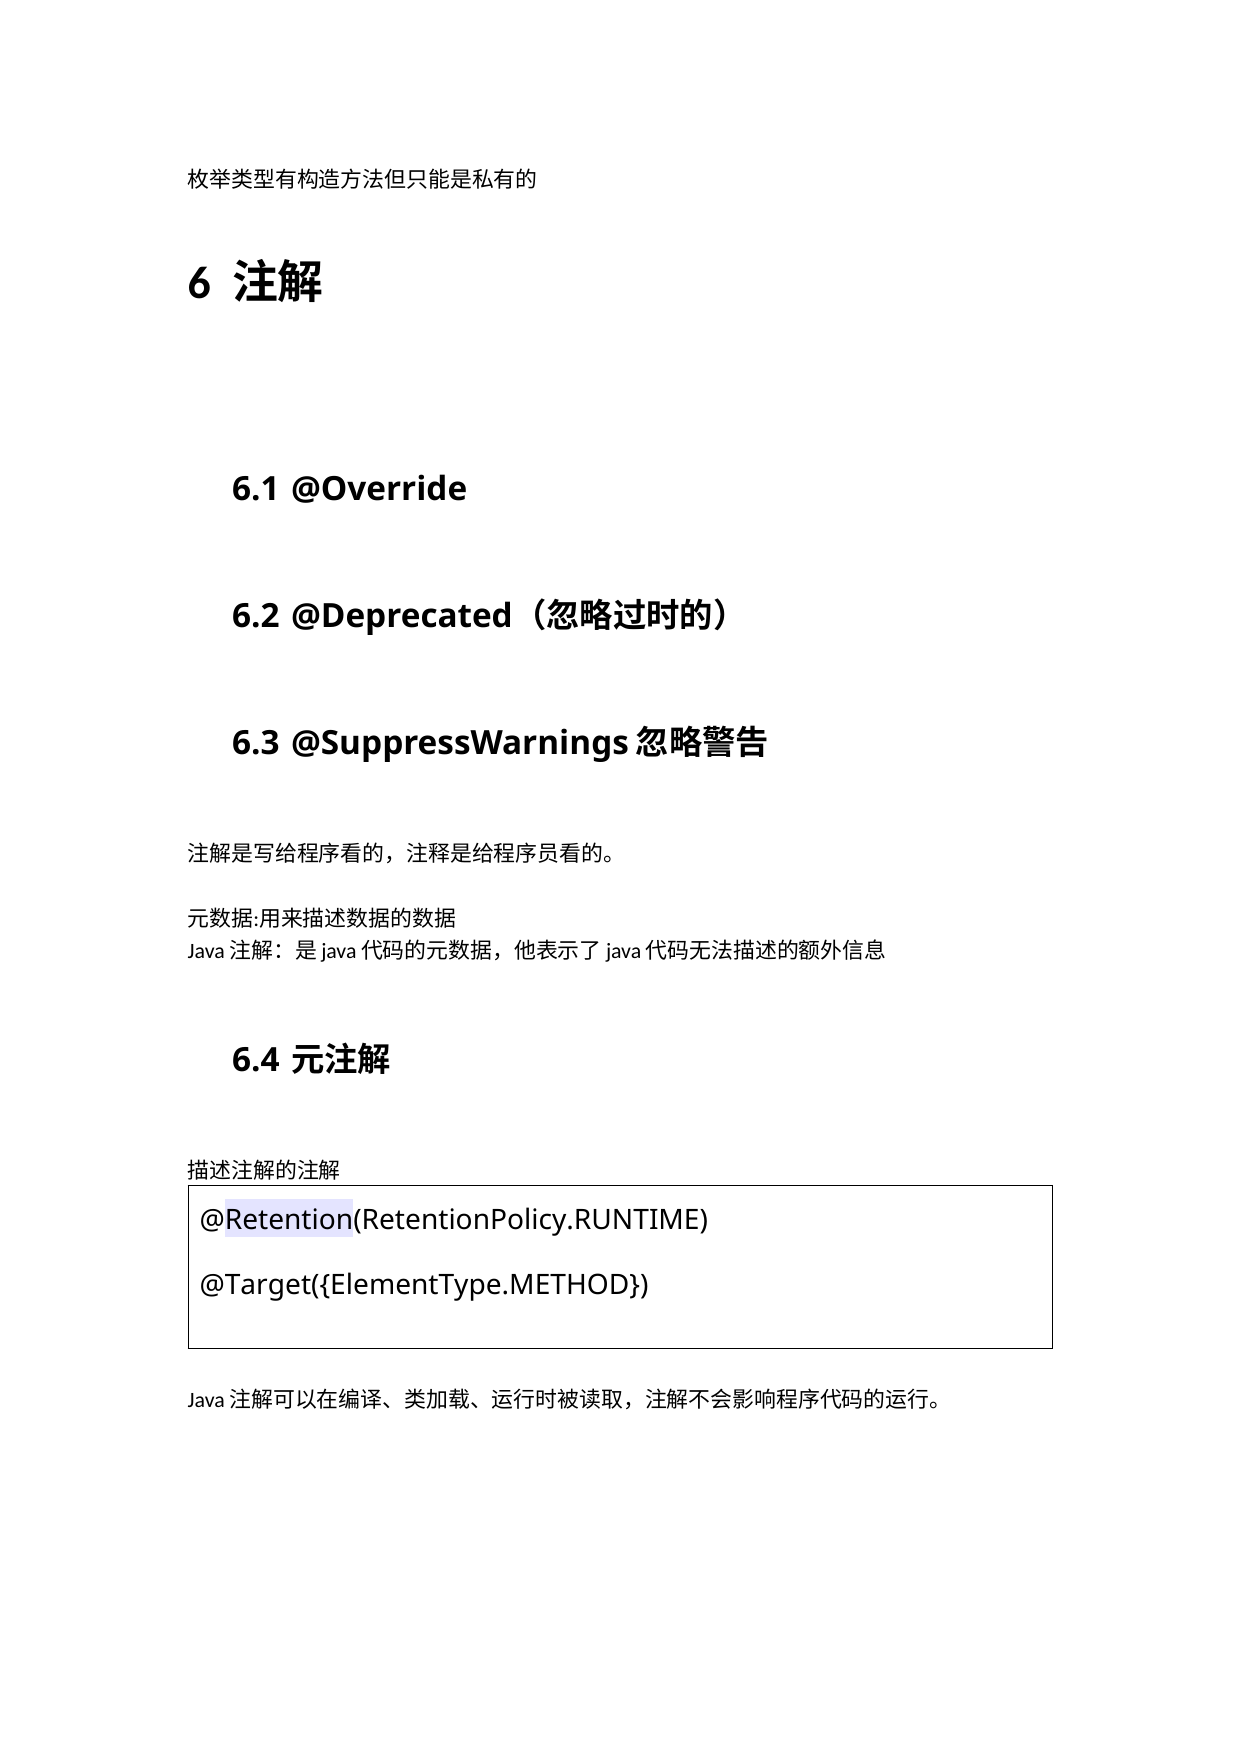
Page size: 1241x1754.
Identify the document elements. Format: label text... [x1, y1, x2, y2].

subtitle @Deprecated（忽略过时的） [232, 581, 1053, 646]
text Java注解可以在编译、类加载、运行时被读取，注解不会影响程序代码的运行。 [187, 1382, 1053, 1414]
text 元数据:用来描述数据的数据 [187, 900, 1053, 933]
subtitle 元注解 [232, 1025, 1053, 1090]
subtitle @Override [232, 455, 1053, 520]
table_header @Retention(RetentionPolicy.RUNTIME) @Target({ElementType.METHOD}) [189, 1186, 1052, 1348]
text 描述注解的注解 [187, 1152, 1053, 1185]
subtitle 注解 [187, 230, 1053, 327]
text 注解是写给程序看的，注释是给程序员看的。 [187, 835, 1053, 868]
text Java注解：是java代码的元数据，他表示了java代码无法描述的额外信息 [187, 933, 1053, 965]
subtitle @SuppressWarnings忽略警告 [232, 708, 1053, 773]
text 枚举类型有构造方法但只能是私有的 [187, 162, 1053, 194]
